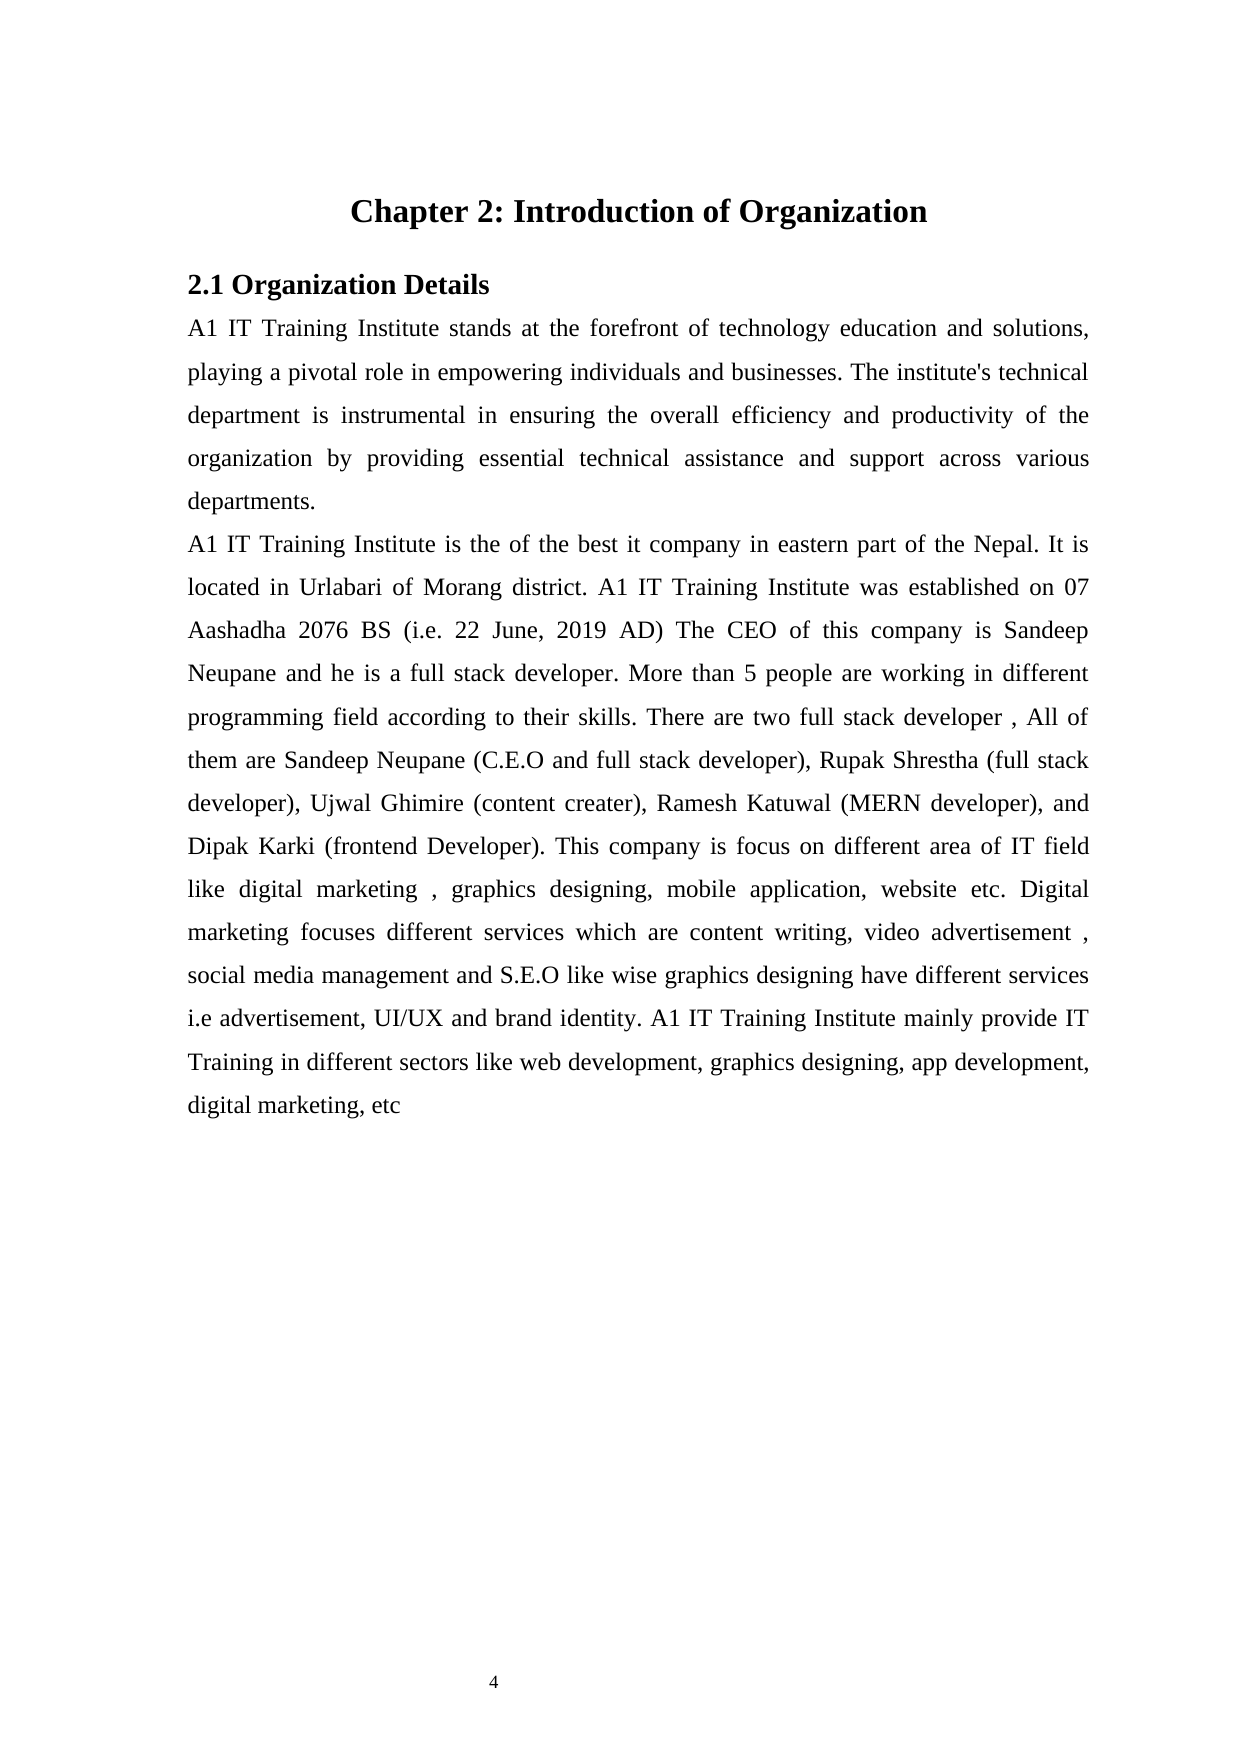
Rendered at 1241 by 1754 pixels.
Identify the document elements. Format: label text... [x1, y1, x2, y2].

text A1 IT Training Institute is the of the best it company in eastern part of the Nepal. It is located in Urlabari of Morang district. A1 IT Training Institute was established on 07 Aashadha 2076 BS (i.e. 22 June, 2019 AD) The CEO of this company is Sandeep Neupane and he is a full stack developer. More than 5 people are working in different programming field according to their skills. There are two full stack developer , All of them are Sandeep Neupane (C.E.O and full stack developer), Rupak Shrestha (full stack developer), Ujwal Ghimire (content creater), Ramesh Katuwal (MERN developer), and Dipak Karki (frontend Developer). This company is focus on different area of IT field like digital marketing , graphics designing, mobile application, website etc. Digital marketing focuses different services which are content writing, video advertisement , social media management and S.E.O like wise graphics designing have different services i.e advertisement, UI/UX and brand identity. A1 IT Training Institute mainly provide IT Training in different sectors like web development, graphics designing, app development, digital marketing, etc [187, 529, 1090, 1118]
text A1 IT Training Institute stands at the forefront of technology education and solutions, playing a pivotal role in empowering individuals and businesses. The institute's technical department is instrumental in ensuring the overall efficiency and productivity of the organization by providing essential technical assistance and support across various departments. [187, 313, 1090, 515]
subtitle Chapter 2: Introduction of Organization [187, 192, 1090, 230]
subtitle 2.1 Organization Details [187, 267, 1090, 301]
